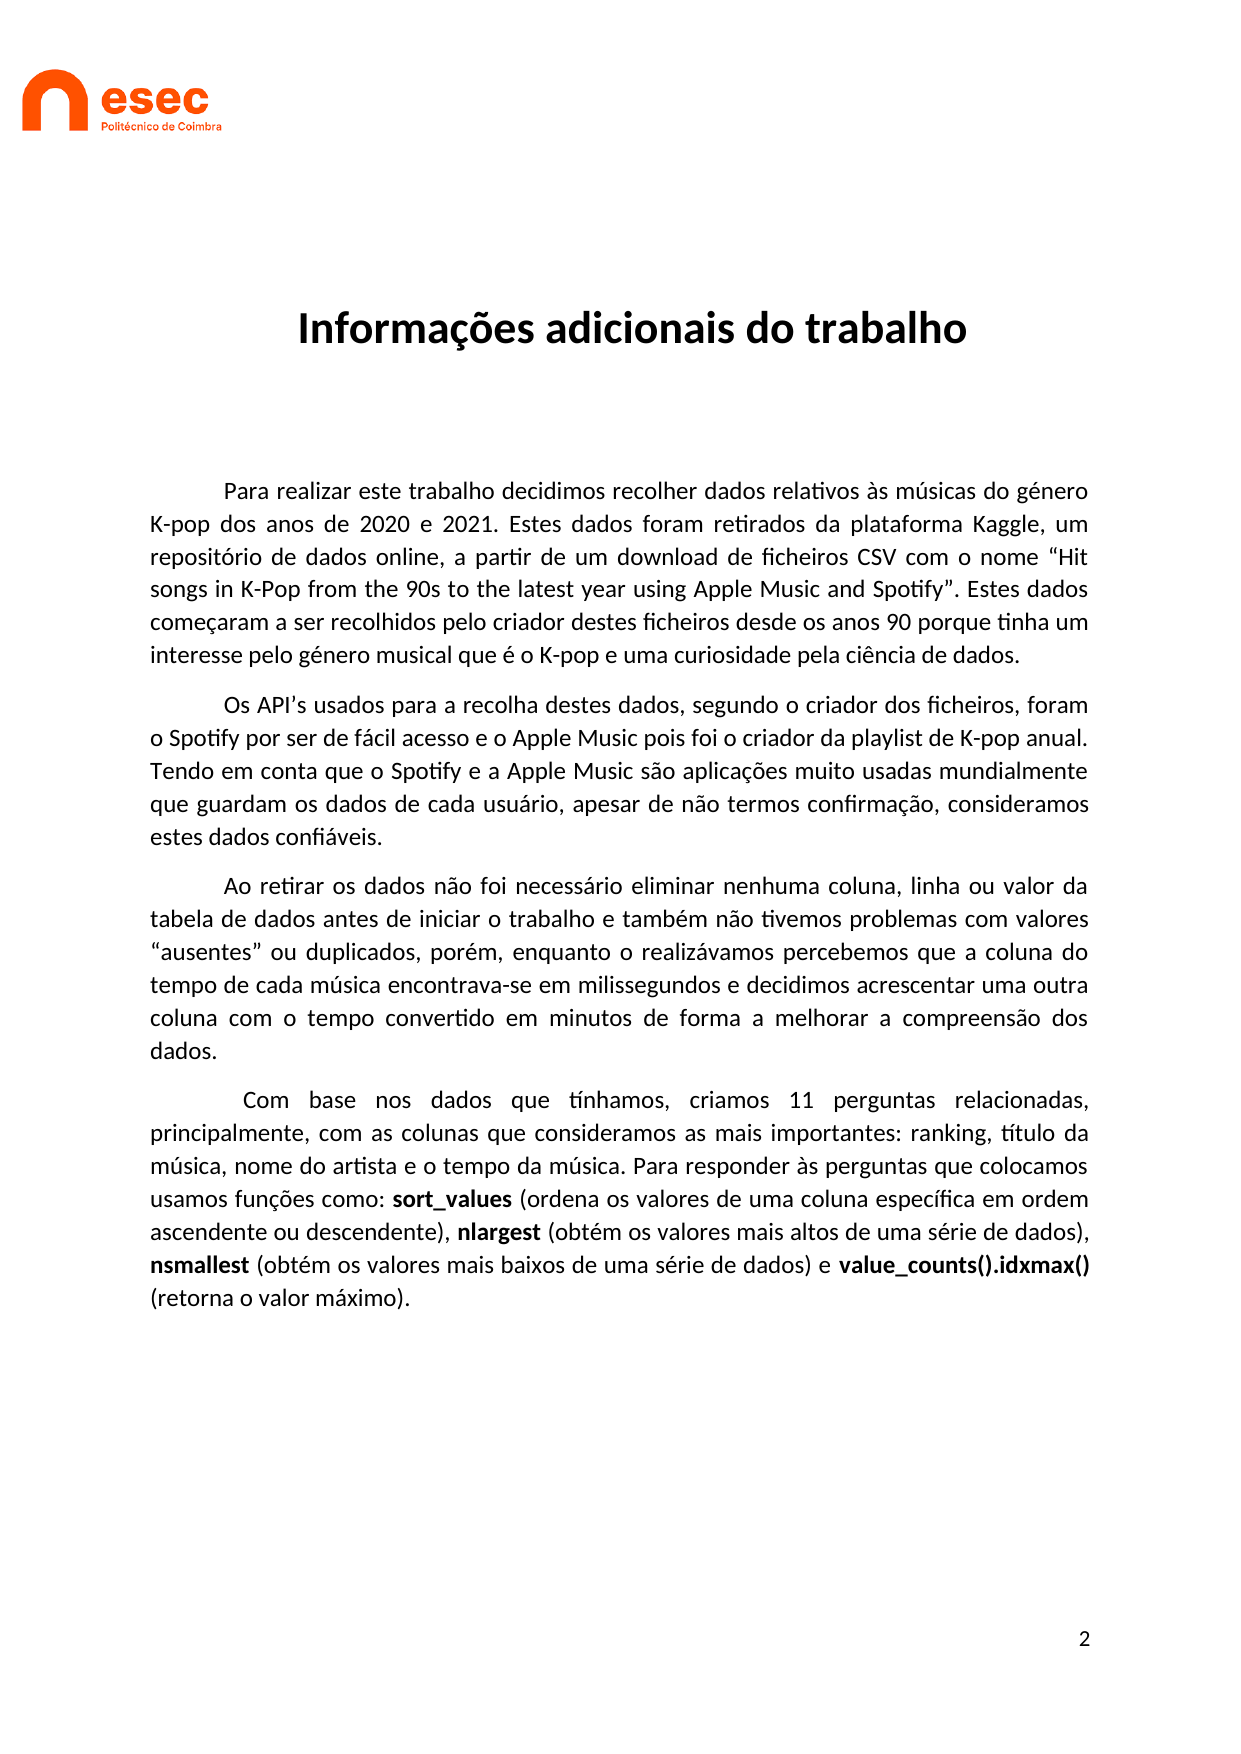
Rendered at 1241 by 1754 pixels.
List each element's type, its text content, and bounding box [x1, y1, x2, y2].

text Para realizar este trabalho decidimos recolher dados relativos às músicas do género K-pop dos anos de 2020 e 2021. Estes dados foram retirados da plataforma Kaggle, um repositório de dados online, a partir de um download de ficheiros CSV com o nome “Hit songs in K-Pop from the 90s to the latest year using Apple Music and Spotify”. Estes dados começaram a ser recolhidos pelo criador destes ficheiros desde os anos 90 porque tinha um interesse pelo género musical que é o K-pop e uma curiosidade pela ciência de dados. [150, 475, 1090, 670]
text Ao retirar os dados não foi necessário eliminar nenhuma coluna, linha ou valor da tabela de dados antes de iniciar o trabalho e também não tivemos problemas com valores “ausentes” ou duplicados, porém, enquanto o realizávamos percebemos que a coluna do tempo de cada música encontrava-se em milissegundos e decidimos acrescentar uma outra coluna com o tempo convertido em minutos de forma a melhorar a compreensão dos dados. [150, 870, 1090, 1065]
text Os API’s usados para a recolha destes dados, segundo o criador dos ficheiros, foram o Spotify por ser de fácil acesso e o Apple Music pois foi o criador da playlist de K-pop anual. Tendo em conta que o Spotify e a Apple Music são aplicações muito usadas mundialmente que guardam os dados de cada usuário, apesar de não termos confirmação, consideramos estes dados confiáveis. [150, 689, 1090, 851]
picture [0, 50, 242, 150]
text Com base nos dados que tínhamos, criamos 11 perguntas relacionadas, principalmente, com as colunas que consideramos as mais importantes: ranking, título da música, nome do artista e o tempo da música. Para responder às perguntas que colocamos usamos funções como: sort_values (ordena os valores de uma coluna específica em ordem ascendente ou descendente), nlargest (obtém os valores mais altos de uma série de dados), nsmallest (obtém os valores mais baixos de uma série de dados) e value_counts().idxmax() (retorna o valor máximo). [150, 1084, 1090, 1312]
text Informações adicionais do trabalho [224, 299, 1090, 355]
